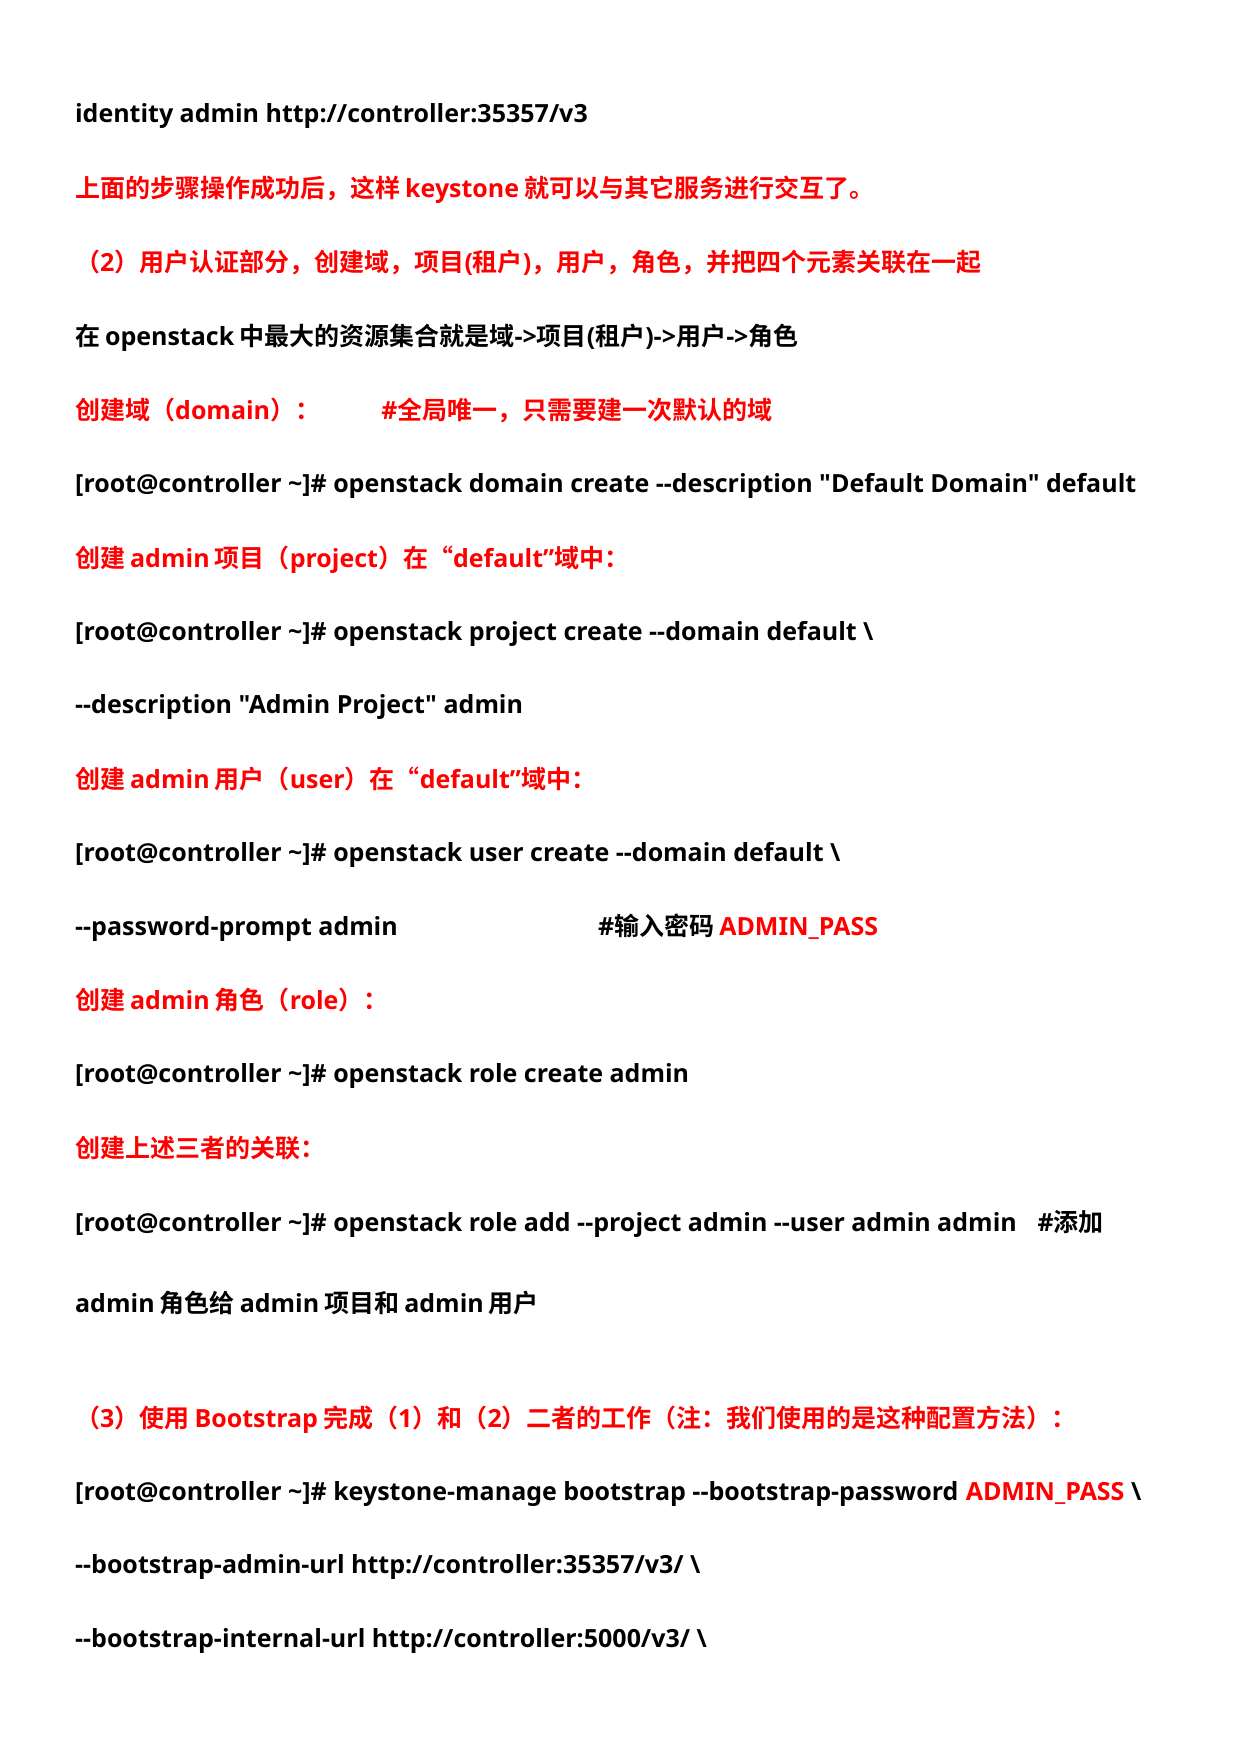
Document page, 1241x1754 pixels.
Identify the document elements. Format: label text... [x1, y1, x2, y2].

text 创建admin项目（project）在“default”域中： [75, 524, 1165, 589]
text 创建admin用户（user）在“default”域中： [75, 745, 1165, 810]
text [root@controller ~]# keystone-manage bootstrap --bootstrap-password ADMIN_PASS \ [75, 1458, 1165, 1523]
text --bootstrap-internal-url http://controller:5000/v3/ \ [75, 1605, 1165, 1670]
text 上面的步骤操作成功后，这样keystone就可以与其它服务进行交互了。 [75, 154, 1165, 219]
text 创建admin角色（role）： [75, 966, 1165, 1031]
text [root@controller ~]# openstack role add --project admin --user admin admin #添加admin角色给admin项目和admin用户 [75, 1188, 1165, 1334]
text 在openstack中最大的资源集合就是域->项目(租户)->用户->角色 [75, 302, 1165, 367]
text --password-prompt admin #输入密码ADMIN_PASS [75, 892, 1165, 957]
text 创建域（domain）： #全局唯一，只需要建一次默认的域 [75, 376, 1165, 441]
text [root@controller ~]# openstack domain create --description "Default Domain" default [75, 450, 1165, 515]
text [root@controller ~]# openstack user create --domain default \ [75, 819, 1165, 884]
text identity admin http://controller:35357/v3 [75, 81, 1165, 146]
text （2）用户认证部分，创建域，项目(租户)，用户，角色，并把四个元素关联在一起 [75, 228, 1165, 293]
text --description "Admin Project" admin [75, 671, 1165, 736]
text （3）使用Bootstrap完成（1）和（2）二者的工作（注：我们使用的是这种配置方法）： [75, 1384, 1165, 1449]
text [root@controller ~]# openstack role create admin [75, 1040, 1165, 1105]
text 创建上述三者的关联： [75, 1114, 1165, 1179]
text --bootstrap-admin-url http://controller:35357/v3/ \ [75, 1532, 1165, 1597]
text [root@controller ~]# openstack project create --domain default \ [75, 598, 1165, 663]
